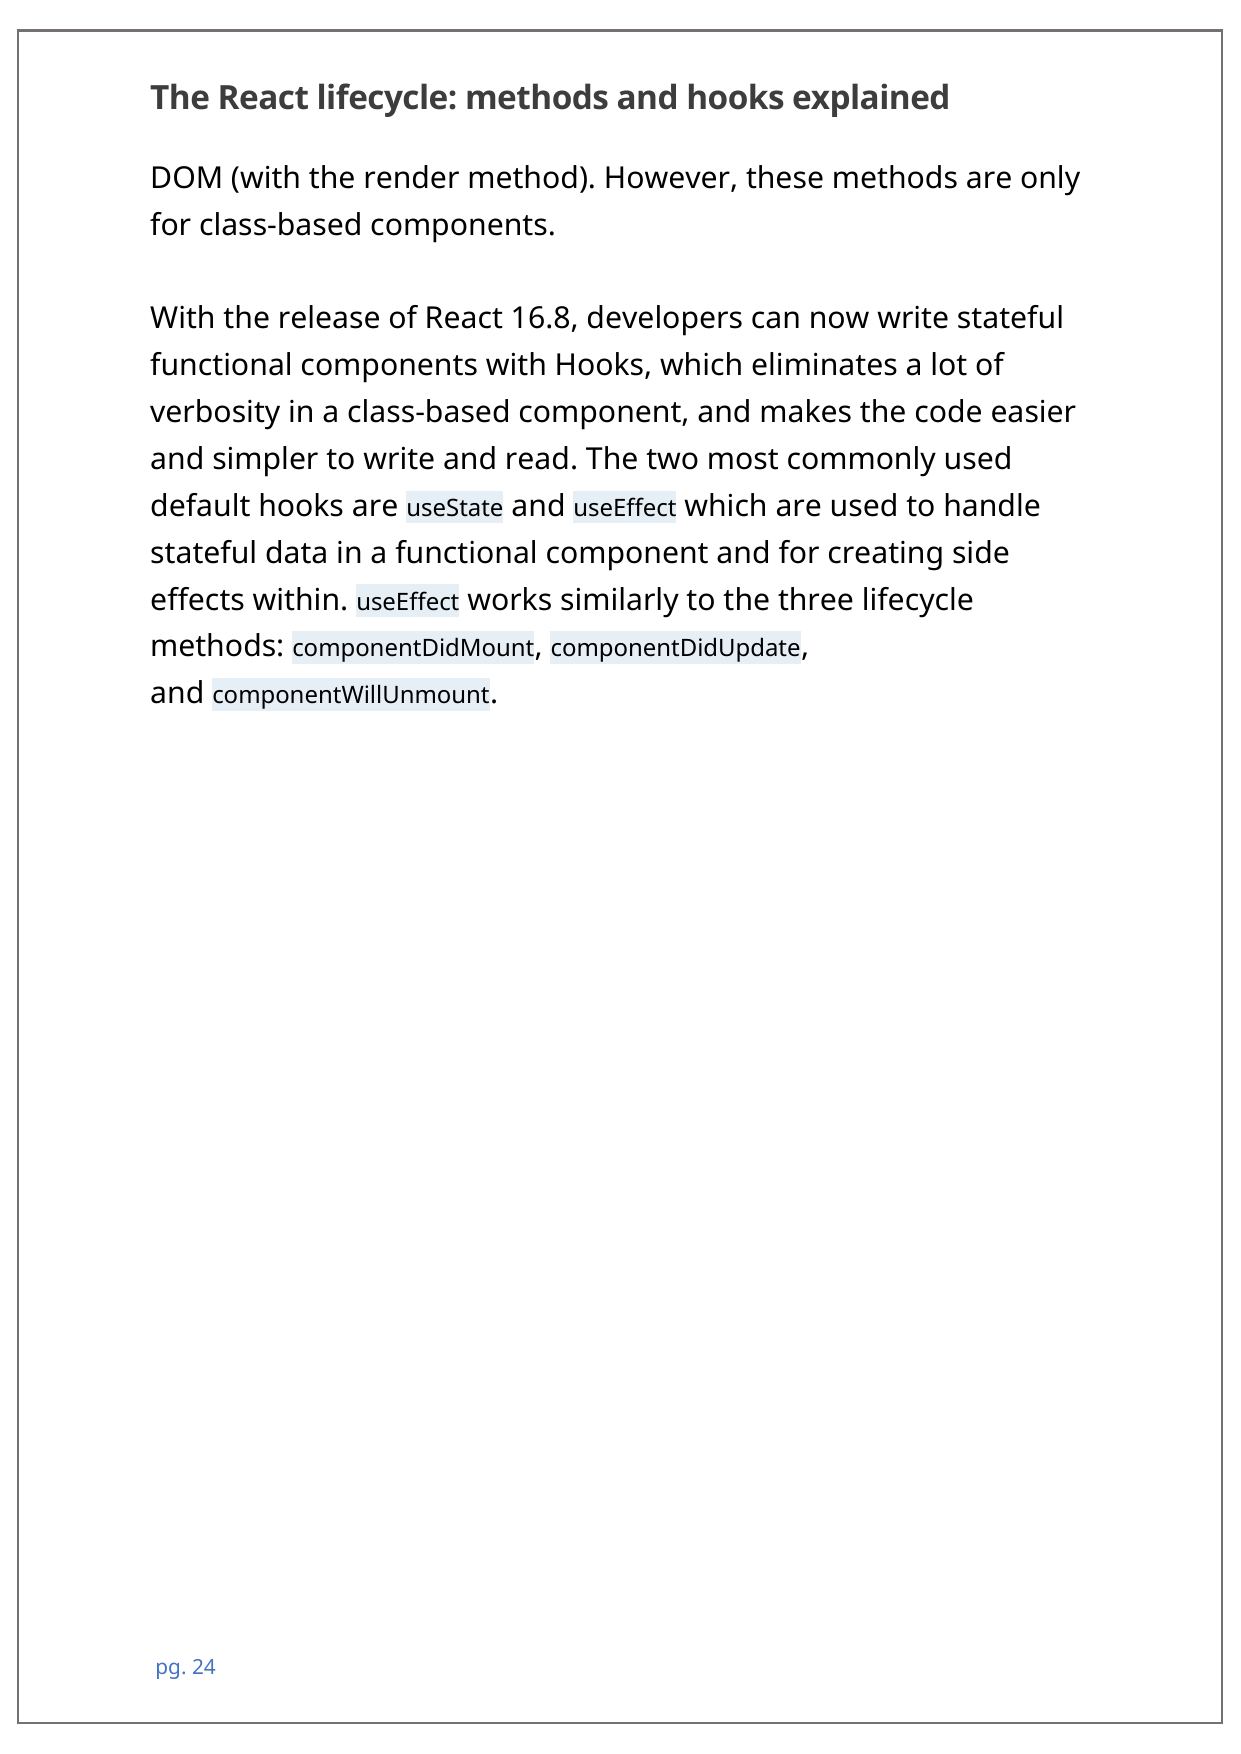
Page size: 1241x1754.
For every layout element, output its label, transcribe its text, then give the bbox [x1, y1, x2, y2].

text With the release of React 16.8, developers can now write stateful functional components with Hooks, which eliminates a lot of verbosity in a class-based component, and makes the code easier and simpler to write and read. The two most commonly used default hooks are useState and useEffect which are used to handle stateful data in a functional component and for creating side effects within. useEffect works similarly to the three lifecycle methods: componentDidMount, componentDidUpdate, and componentWillUnmount. [150, 291, 1090, 712]
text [150, 150, 1090, 244]
